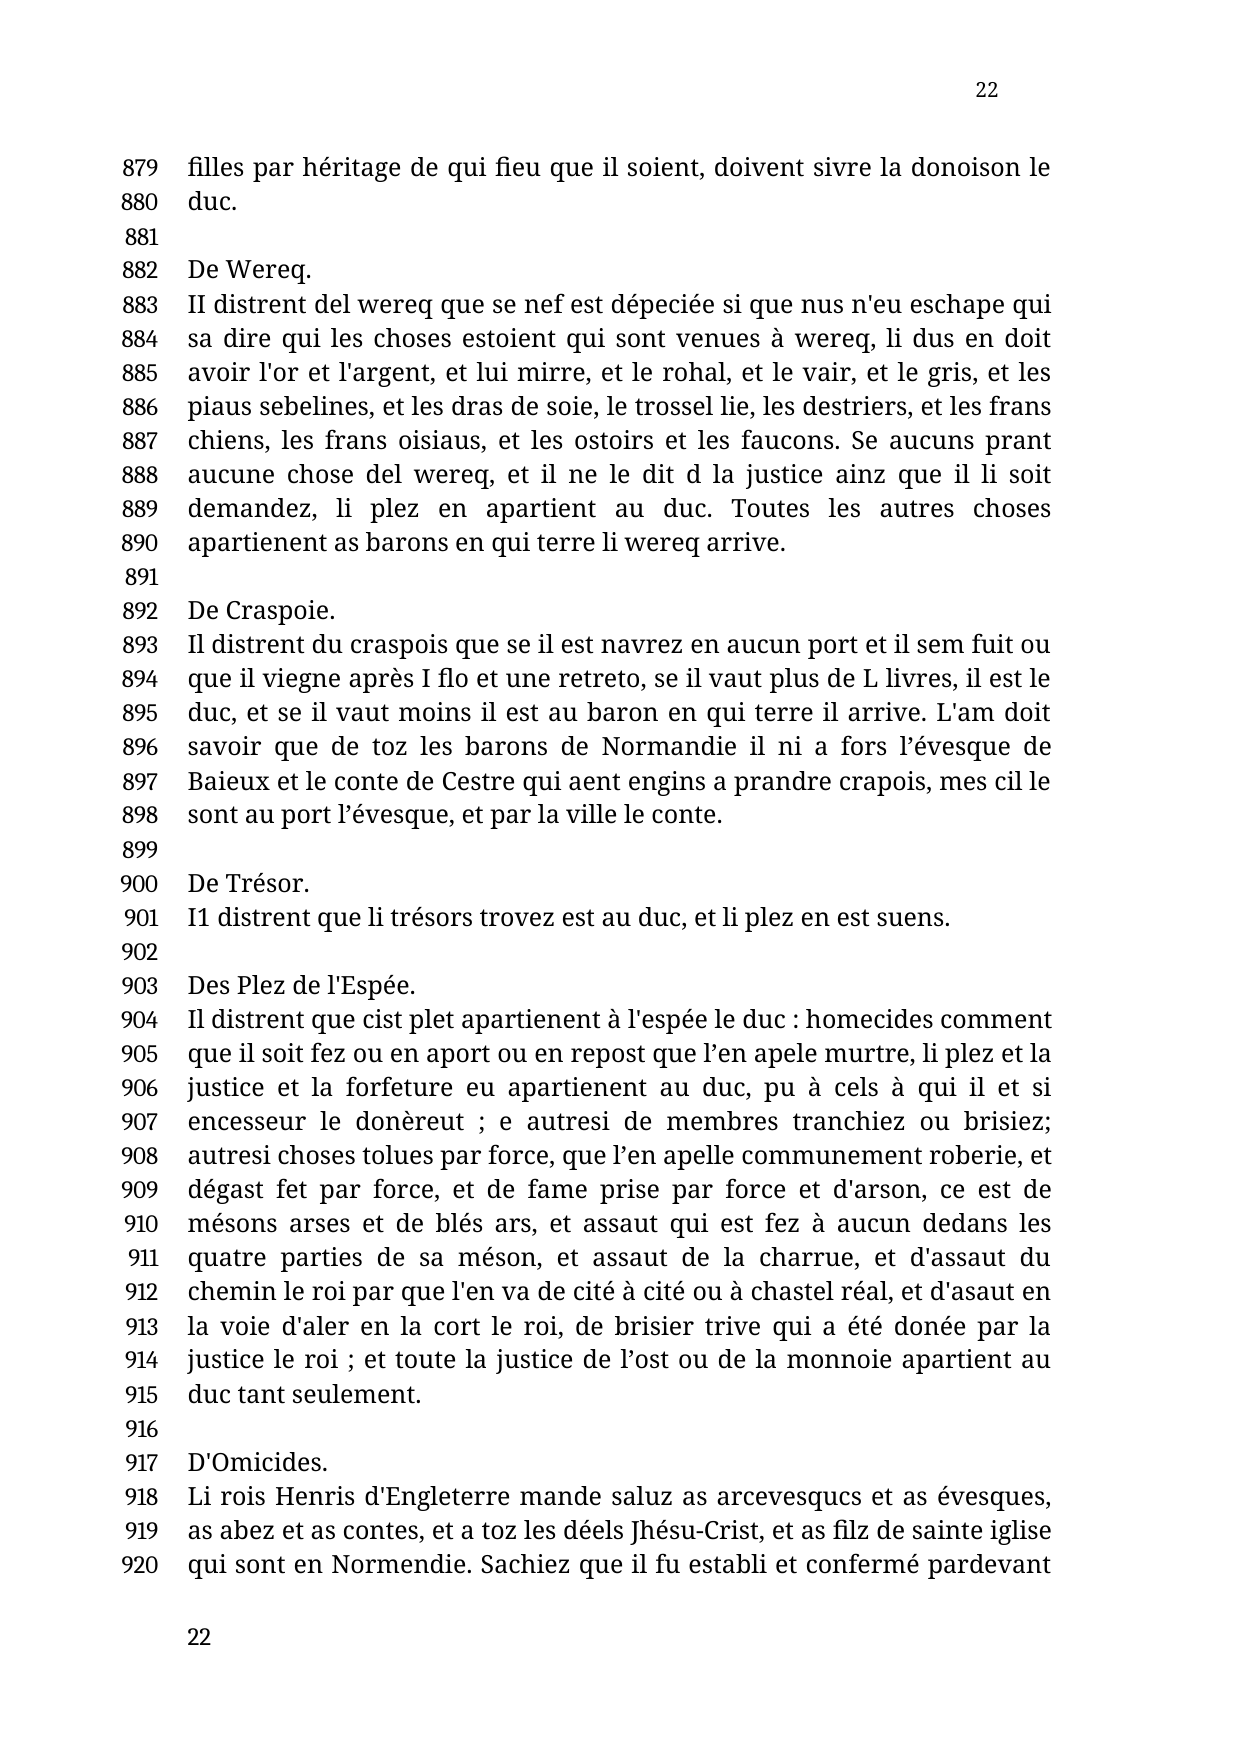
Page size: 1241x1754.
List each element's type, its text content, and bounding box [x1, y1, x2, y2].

text Il distrent que cist plet apartienent à l'espée le duc : homecides comment que il soit fez ou en aport ou en repost que l’en apele murtre, li plez et la justice et la forfeture eu apartienent au duc, pu à cels à qui il et si encesseur le donèreut ; e autresi de membres tranchiez ou brisiez; autresi choses tolues par force, que l’en apelle communement roberie, et dégast fet par force, et de fame prise par force et d'arson, ce est de mésons arses et de blés ars, et assaut qui est fez à aucun dedans les quatre parties de sa méson, et assaut de la charrue, et d'assaut du chemin le roi par que l'en va de cité à cité ou à chastel réal, et d'asaut en la voie d'aler en la cort le roi, de brisier trive qui a été donée par la justice le roi ; et toute la justice de l’ost ou de la monnoie apartient au duc tant seulement. [187, 1002, 1053, 1410]
text De Trésor. [187, 865, 1053, 899]
text De Wereq. [187, 252, 1053, 286]
text De Craspoie. [187, 593, 1053, 627]
text D'Omicides. [187, 1444, 1053, 1478]
text II distrent del wereq que se nef est dépeciée si que nus n'eu eschape qui sa dire qui les choses estoient qui sont venues à wereq, li dus en doit avoir l'or et l'argent, et lui mirre, et le rohal, et le vair, et le gris, et les piaus sebelines, et les dras de soie, le trossel lie, les destriers, et les frans chiens, les frans oisiaus, et les ostoirs et les faucons. Se aucuns prant aucune chose del wereq, et il ne le dit d la justice ainz que il li soit demandez, li plez en apartient au duc. Toutes les autres choses apartienent as barons en qui terre li wereq arrive. [187, 286, 1053, 559]
text I1 distrent que li trésors trovez est au duc, et li plez en est suens. [187, 899, 1053, 933]
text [187, 150, 1053, 218]
text Des Plez de l'Espée. [187, 967, 1053, 1002]
text Il distrent du craspois que se il est navrez en aucun port et il sem fuit ou que il viegne après I flo et une retreto, se il vaut plus de L livres, il est le duc, et se il vaut moins il est au baron en qui terre il arrive. L'am doit savoir que de toz les barons de Normandie il ni a fors l’évesque de Baieux et le conte de Cestre qui aent engins a prandre crapois, mes cil le sont au port l’évesque, et par la ville le conte. [187, 627, 1053, 831]
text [187, 1478, 1053, 1581]
